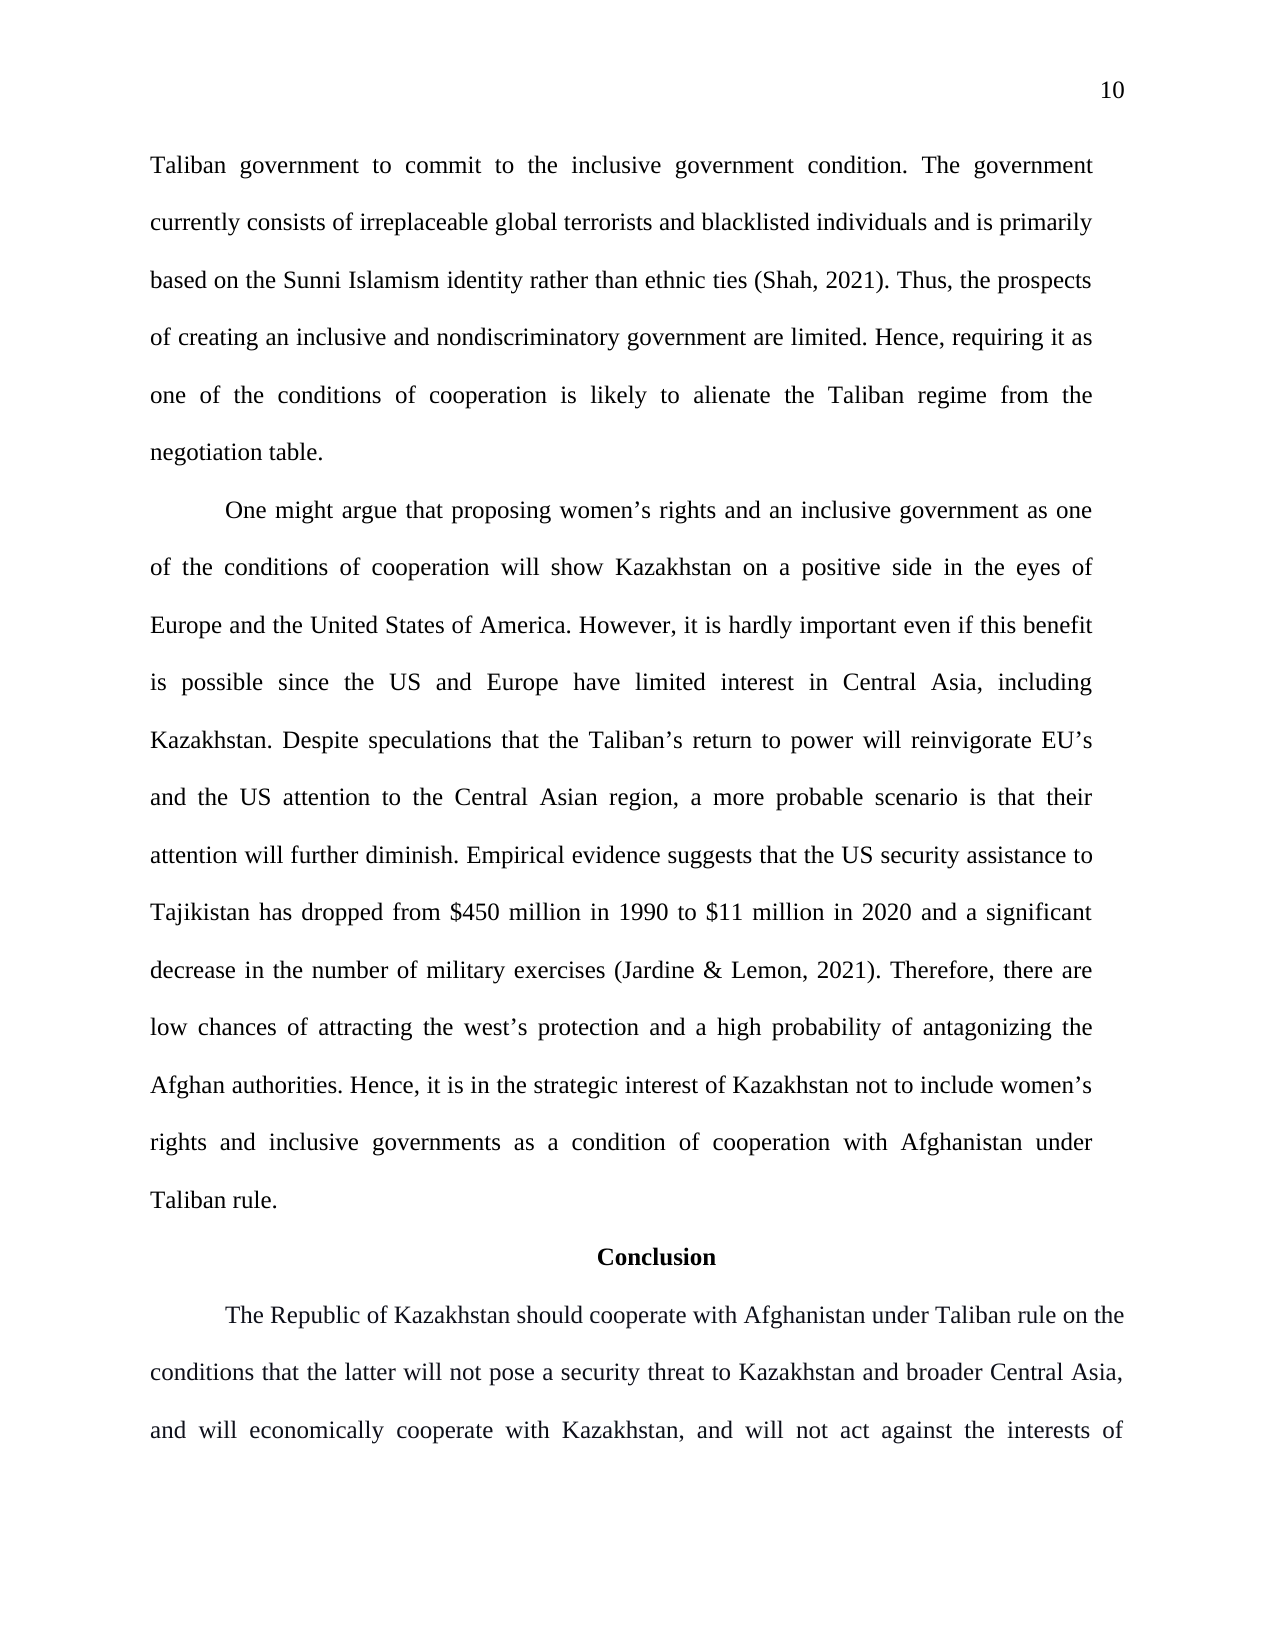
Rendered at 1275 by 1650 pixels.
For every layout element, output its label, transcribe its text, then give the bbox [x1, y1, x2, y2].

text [150, 150, 1094, 466]
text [150, 1300, 1125, 1444]
text Conclusion [150, 1242, 1094, 1271]
text One might argue that proposing women’s rights and an inclusive government as one of the conditions of cooperation will show Kazakhstan on a positive side in the eyes of Europe and the United States of America. However, it is hardly important even if this benefit is possible since the US and Europe have limited interest in Central Asia, including Kazakhstan. Despite speculations that the Taliban’s return to power will reinvigorate EU’s and the US attention to the Central Asian region, a more probable scenario is that their attention will further diminish. Empirical evidence suggests that the US security assistance to Tajikistan has dropped from $450 million in 1990 to $11 million in 2020 and a significant decrease in the number of military exercises (Jardine & Lemon, 2021). Therefore, there are low chances of attracting the west’s protection and a high probability of antagonizing the Afghan authorities. Hence, it is in the strategic interest of Kazakhstan not to include women’s rights and inclusive governments as a condition of cooperation with Afghanistan under Taliban rule. [150, 495, 1094, 1214]
